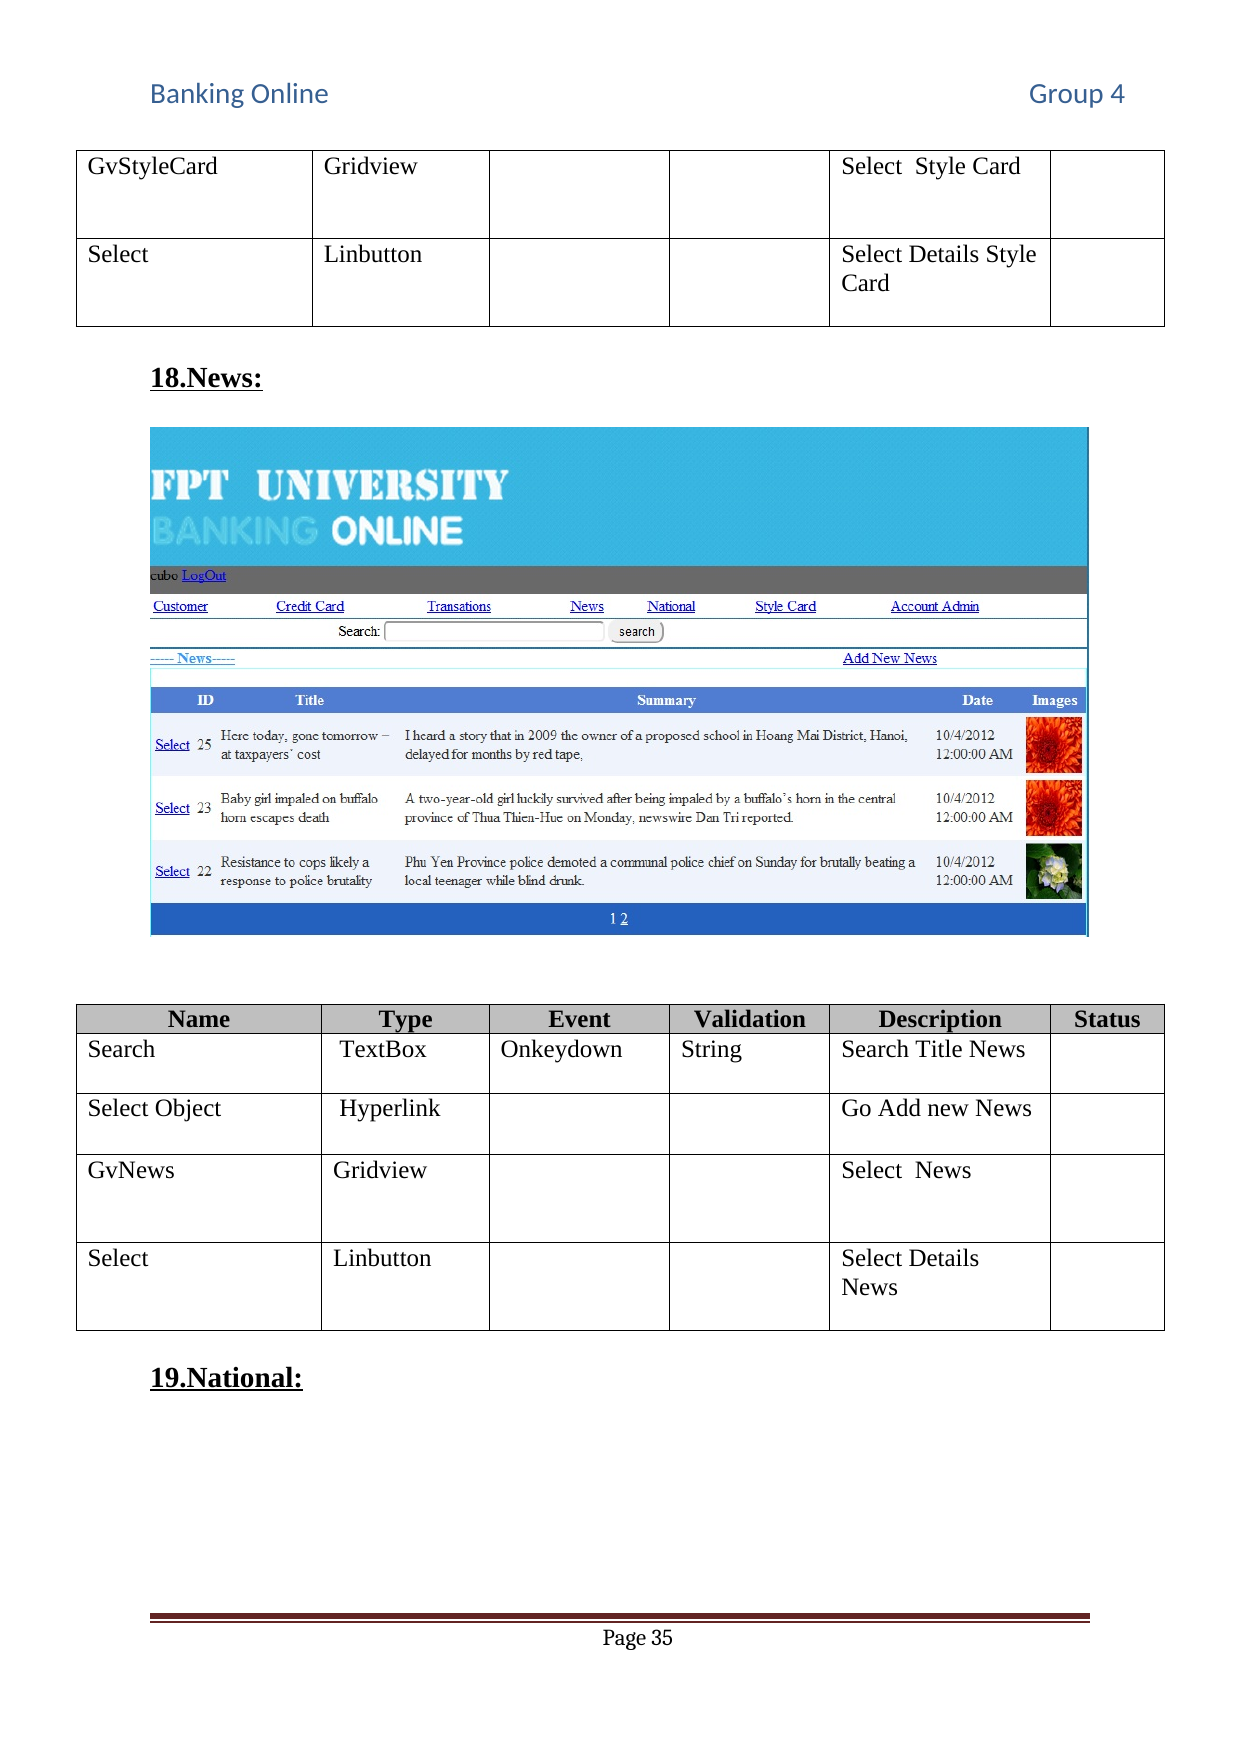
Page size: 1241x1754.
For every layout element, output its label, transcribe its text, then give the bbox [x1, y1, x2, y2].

table_cell [670, 1094, 829, 1154]
table_cell GvNews [77, 1155, 321, 1242]
table_cell Select Style Card [830, 151, 1050, 238]
table_cell Gridview [313, 151, 489, 238]
table_cell [1051, 1034, 1164, 1092]
table_cell String [670, 1034, 829, 1092]
table_cell [490, 239, 669, 326]
table_cell Select News [830, 1155, 1050, 1242]
text 19.National: [150, 1360, 1090, 1393]
table_cell Gridview [322, 1155, 489, 1242]
table_cell [490, 1094, 669, 1154]
table_header Event [490, 1005, 669, 1033]
table_cell Onkeydown [490, 1034, 669, 1092]
text 18.News: [150, 361, 1090, 394]
table_cell Select Object [77, 1094, 321, 1154]
table_cell [1051, 1243, 1164, 1330]
table_cell Linbutton [322, 1243, 489, 1330]
table_cell GvStyleCard [77, 151, 312, 238]
table_cell Select [77, 1243, 321, 1330]
table_cell [1051, 1155, 1164, 1242]
table_cell [670, 239, 829, 326]
table_cell Search [77, 1034, 321, 1092]
table_cell Linbutton [313, 239, 489, 326]
table_cell Select Details Style Card [830, 239, 1050, 326]
table_cell [1051, 239, 1164, 326]
table_cell TextBox [322, 1034, 489, 1092]
table_header Status [1051, 1005, 1164, 1033]
table_header Validation [670, 1005, 829, 1033]
table_cell Go Add new News [830, 1094, 1050, 1154]
table_cell Select Details News [830, 1243, 1050, 1330]
picture [150, 427, 1091, 937]
table_cell Select [77, 239, 312, 326]
table_cell Hyperlink [322, 1094, 489, 1154]
table_header Type [322, 1005, 489, 1033]
table_cell [490, 1155, 669, 1242]
table_header Name [77, 1005, 321, 1033]
table_cell [670, 1243, 829, 1330]
table_cell [670, 1155, 829, 1242]
table_cell [490, 1243, 669, 1330]
table_cell [490, 151, 669, 238]
table_header Description [830, 1005, 1050, 1033]
table_cell [1051, 1094, 1164, 1154]
table_cell [670, 151, 829, 238]
table_cell [1051, 151, 1164, 238]
table_cell Search Title News [830, 1034, 1050, 1092]
